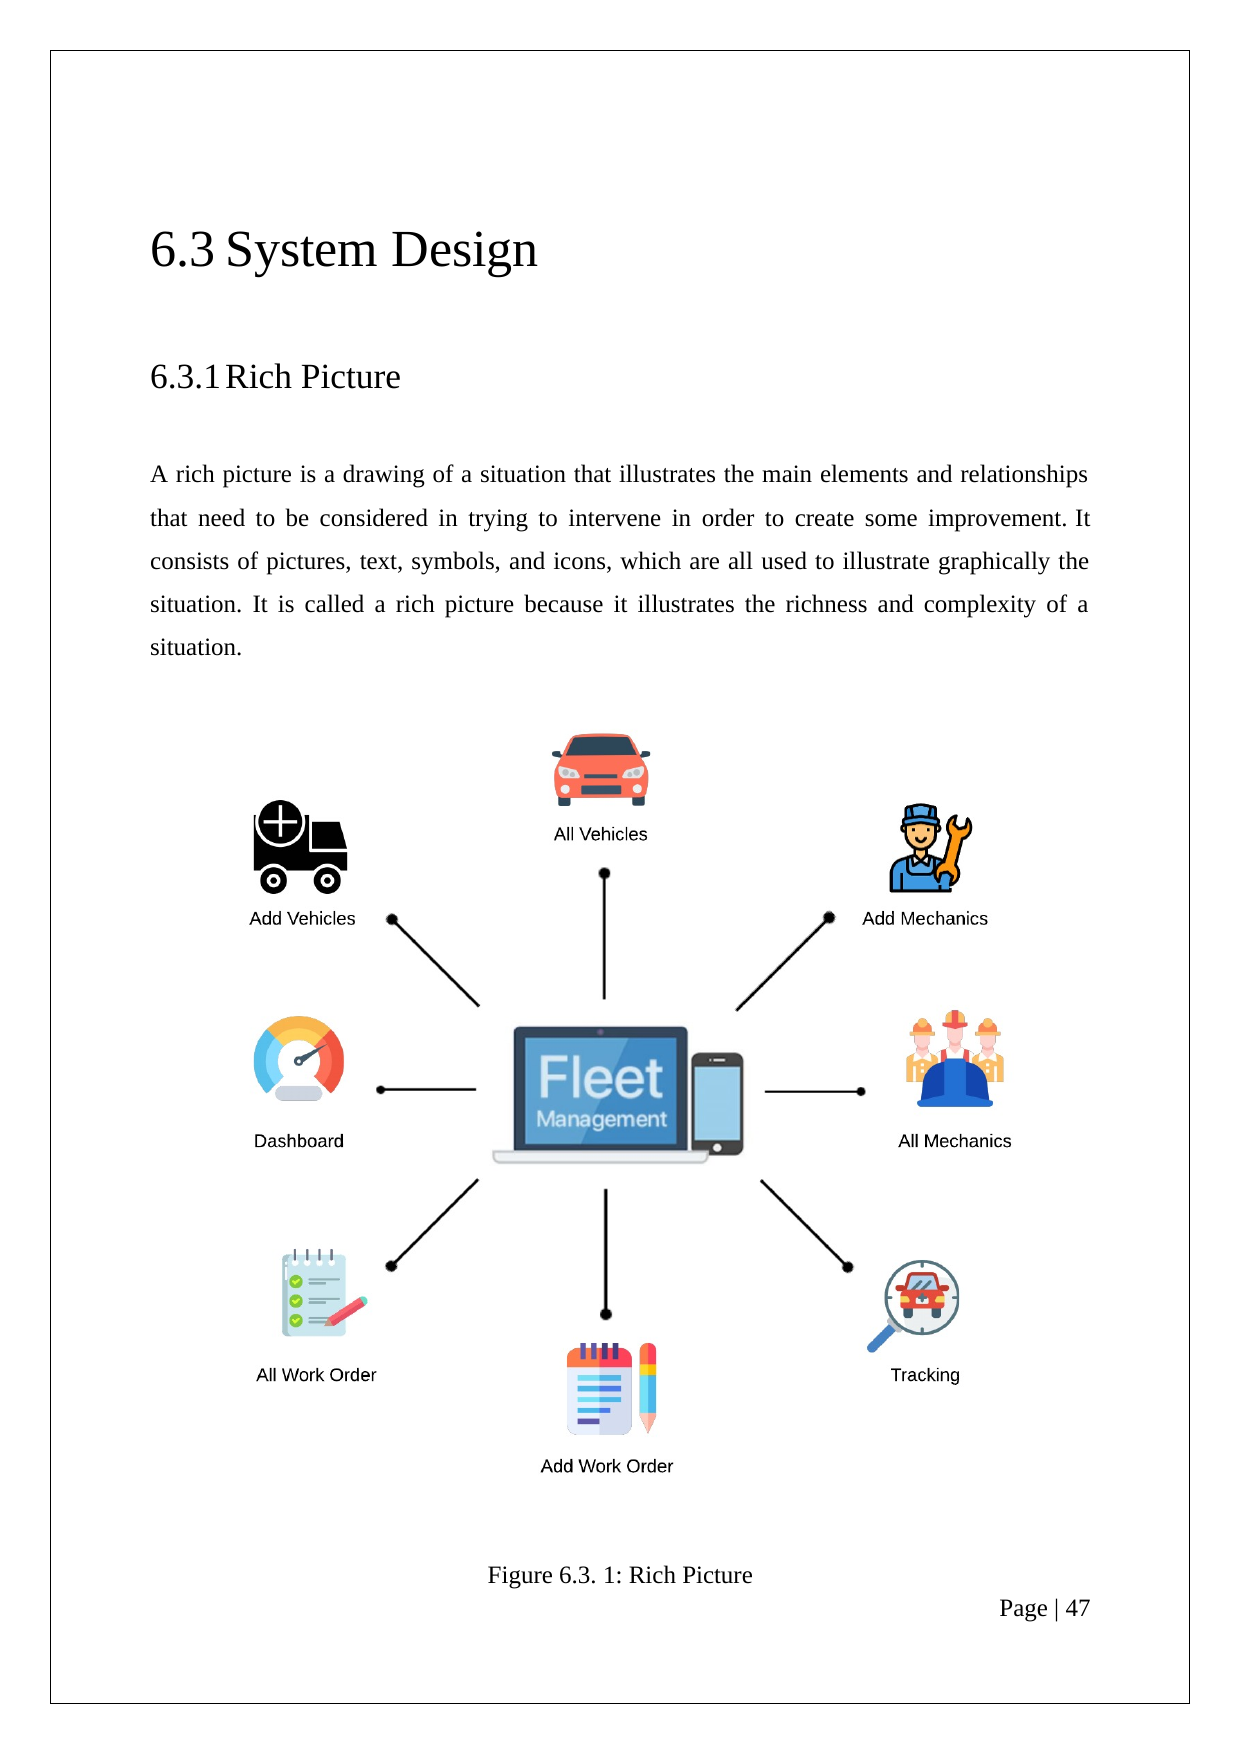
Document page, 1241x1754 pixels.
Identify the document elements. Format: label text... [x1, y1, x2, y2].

text A rich picture is a drawing of a situation that illustrates the main elements and relationships that need to be considered in trying to intervene in order to create some improvement. It consists of pictures, text, symbols, and icons, which are all used to illustrate graphically the situation. It is called a rich picture because it illustrates the richness and complexity of a situation. [150, 459, 1090, 661]
text Figure 6.3. 1: Rich Picture [150, 1560, 1090, 1589]
picture [150, 675, 1091, 1542]
subtitle 6.3 System Design [150, 218, 1090, 278]
subtitle 6.3.1 Rich Picture [150, 355, 1090, 396]
